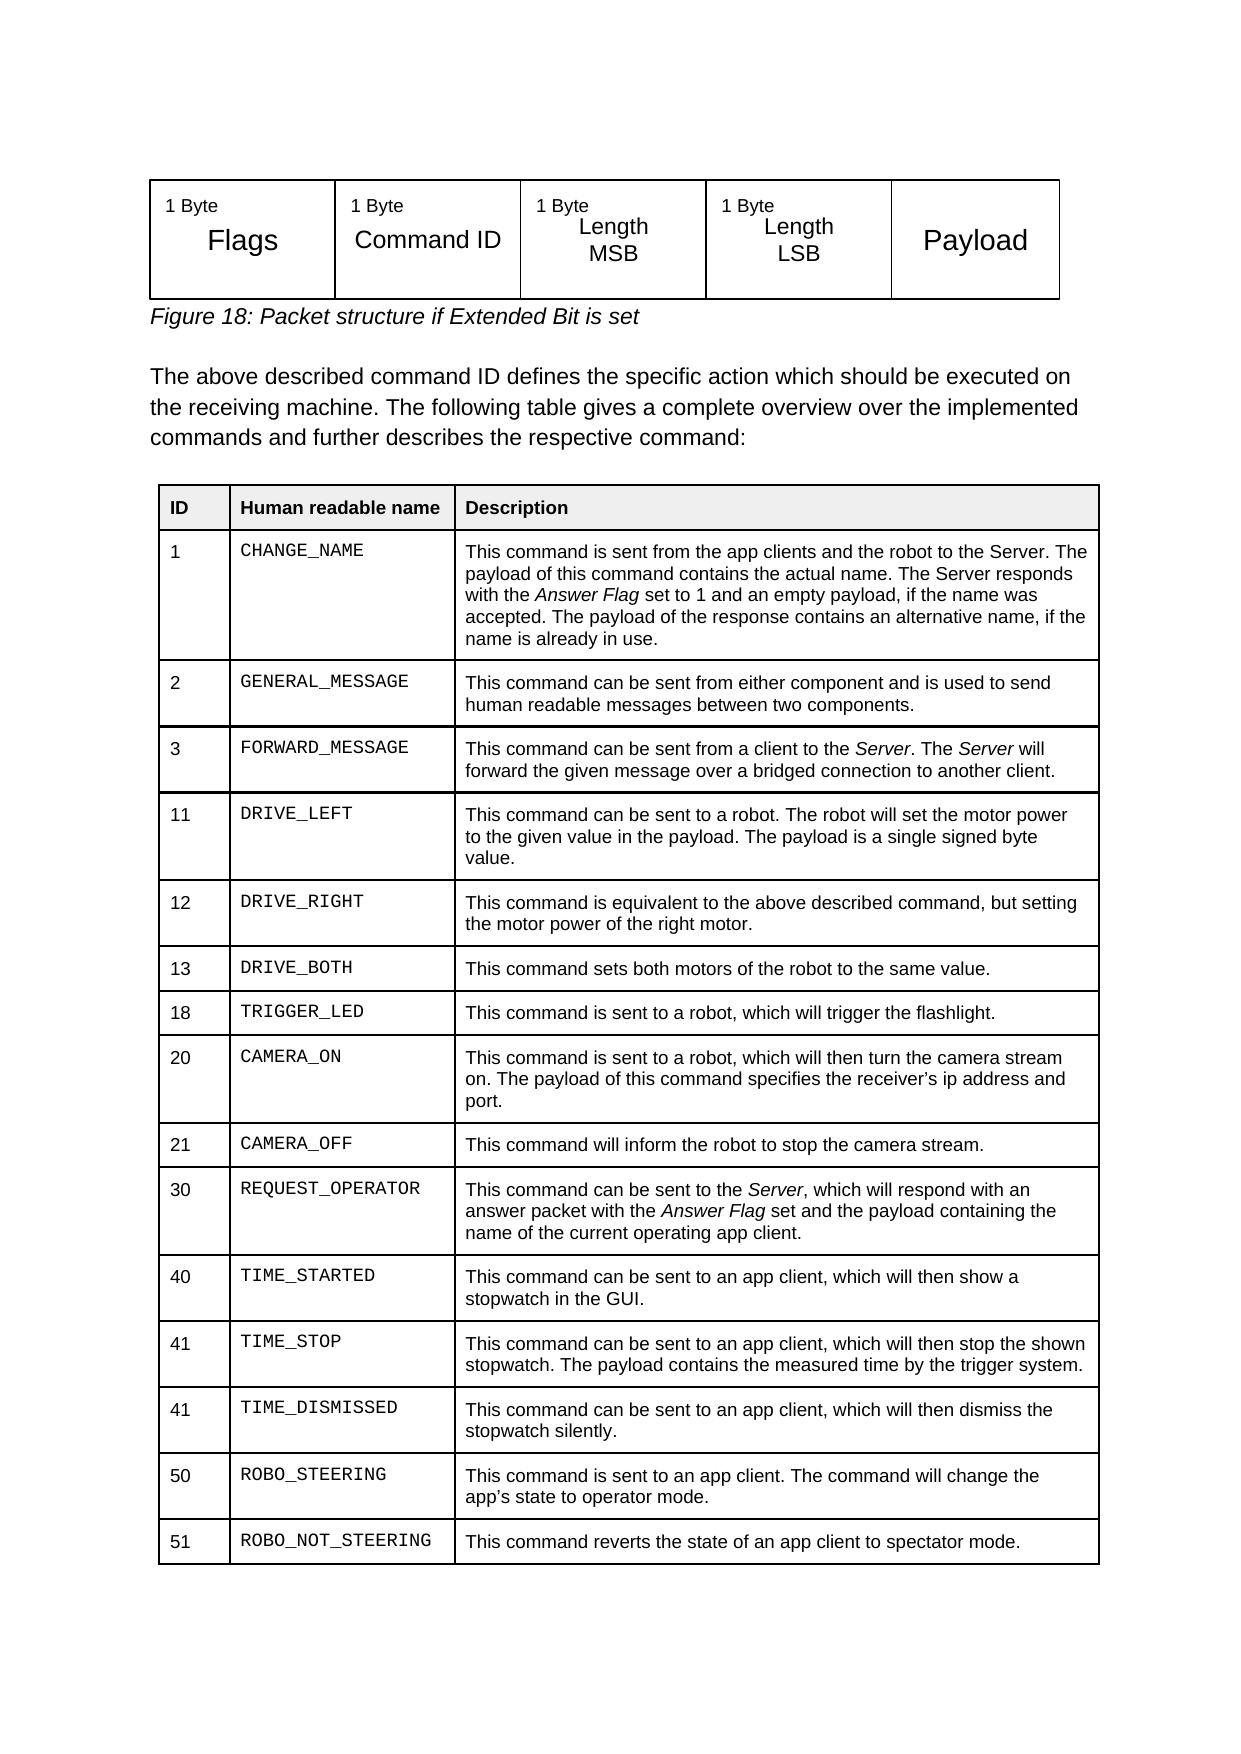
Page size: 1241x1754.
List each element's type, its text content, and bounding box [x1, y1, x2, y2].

table_cell This command can be sent to an app client, which will then stop the shown stopwatch. The payload contains the measured time by the trigger system. [456, 1322, 1098, 1386]
table_cell TRIGGER_LED [231, 992, 454, 1034]
table_cell 30 [160, 1168, 229, 1254]
table_cell ROBO_STEERING [231, 1454, 454, 1518]
table_cell CHANGE_NAME [231, 531, 454, 659]
table_cell TIME_STARTED [231, 1256, 454, 1320]
table_cell This command is sent to an app client. The command will change the app’s state to operator mode. [456, 1454, 1098, 1518]
table_cell DRIVE_RIGHT [231, 881, 454, 945]
table_cell DRIVE_LEFT [231, 794, 454, 879]
table_cell This command can be sent to an app client, which will then dismiss the stopwatch silently. [456, 1388, 1098, 1452]
table_cell This command can be sent from either component and is used to send human readable messages between two components. [456, 661, 1098, 725]
table_cell This command can be sent to a robot. The robot will set the motor power to the given value in the payload. The payload is a single signed byte value. [456, 794, 1098, 879]
table_cell This command sets both motors of the robot to the same value. [456, 947, 1098, 989]
table_cell GENERAL_MESSAGE [231, 661, 454, 725]
table_cell 50 [160, 1454, 229, 1518]
table_cell 40 [160, 1256, 229, 1320]
table_cell 20 [160, 1036, 229, 1122]
table_cell 41 [160, 1322, 229, 1386]
table_cell DRIVE_BOTH [231, 947, 454, 989]
table_cell 41 [160, 1388, 229, 1452]
table_cell 11 [160, 794, 229, 879]
table_cell CAMERA_OFF [231, 1124, 454, 1166]
table_cell This command can be sent to the Server, which will respond with an answer packet with the Answer Flag set and the payload containing the name of the current operating app client. [456, 1168, 1098, 1254]
table_cell FORWARD_MESSAGE [231, 728, 454, 791]
table_header Description [456, 486, 1098, 529]
table_cell 51 [160, 1520, 229, 1562]
table_cell This command reverts the state of an app client to spectator mode. [456, 1520, 1098, 1562]
table_cell This command is equivalent to the above described command, but setting the motor power of the right motor. [456, 881, 1098, 945]
table_cell TIME_STOP [231, 1322, 454, 1386]
table_cell 18 [160, 992, 229, 1034]
table_cell 1 [160, 531, 229, 659]
table_cell TIME_DISMISSED [231, 1388, 454, 1452]
table_cell This command can be sent to an app client, which will then show a stopwatch in the GUI. [456, 1256, 1098, 1320]
table_cell ROBO_NOT_STEERING [231, 1520, 454, 1562]
table_cell REQUEST_OPERATOR [231, 1168, 454, 1254]
table_cell CAMERA_ON [231, 1036, 454, 1122]
table_cell 12 [160, 881, 229, 945]
table_cell 3 [160, 728, 229, 791]
text Figure 18: Packet structure if Extended Bit is set [150, 303, 1090, 329]
table_cell 21 [160, 1124, 229, 1166]
table_cell This command is sent to a robot, which will then turn the camera stream on. The payload of this command specifies the receiver’s ip address and port. [456, 1036, 1098, 1122]
table_header Human readable name [231, 486, 454, 529]
text The above described command ID defines the specific action which should be executed on the receiving machine. The following table gives a complete overview over the implemented commands and further describes the respective command: [150, 363, 1090, 450]
table_cell 13 [160, 947, 229, 989]
table_cell 2 [160, 661, 229, 725]
table_cell This command can be sent from a client to the Server. The Server will forward the given message over a bridged connection to another client. [456, 728, 1098, 791]
table_cell This command is sent from the app clients and the robot to the Server. The payload of this command contains the actual name. The Server responds with the Answer Flag set to 1 and an empty payload, if the name was accepted. The payload of the response contains an alternative name, if the name is already in use. [456, 531, 1098, 659]
table_header ID [160, 486, 229, 529]
table_cell This command is sent to a robot, which will trigger the flashlight. [456, 992, 1098, 1034]
table_cell This command will inform the robot to stop the camera stream. [456, 1124, 1098, 1166]
